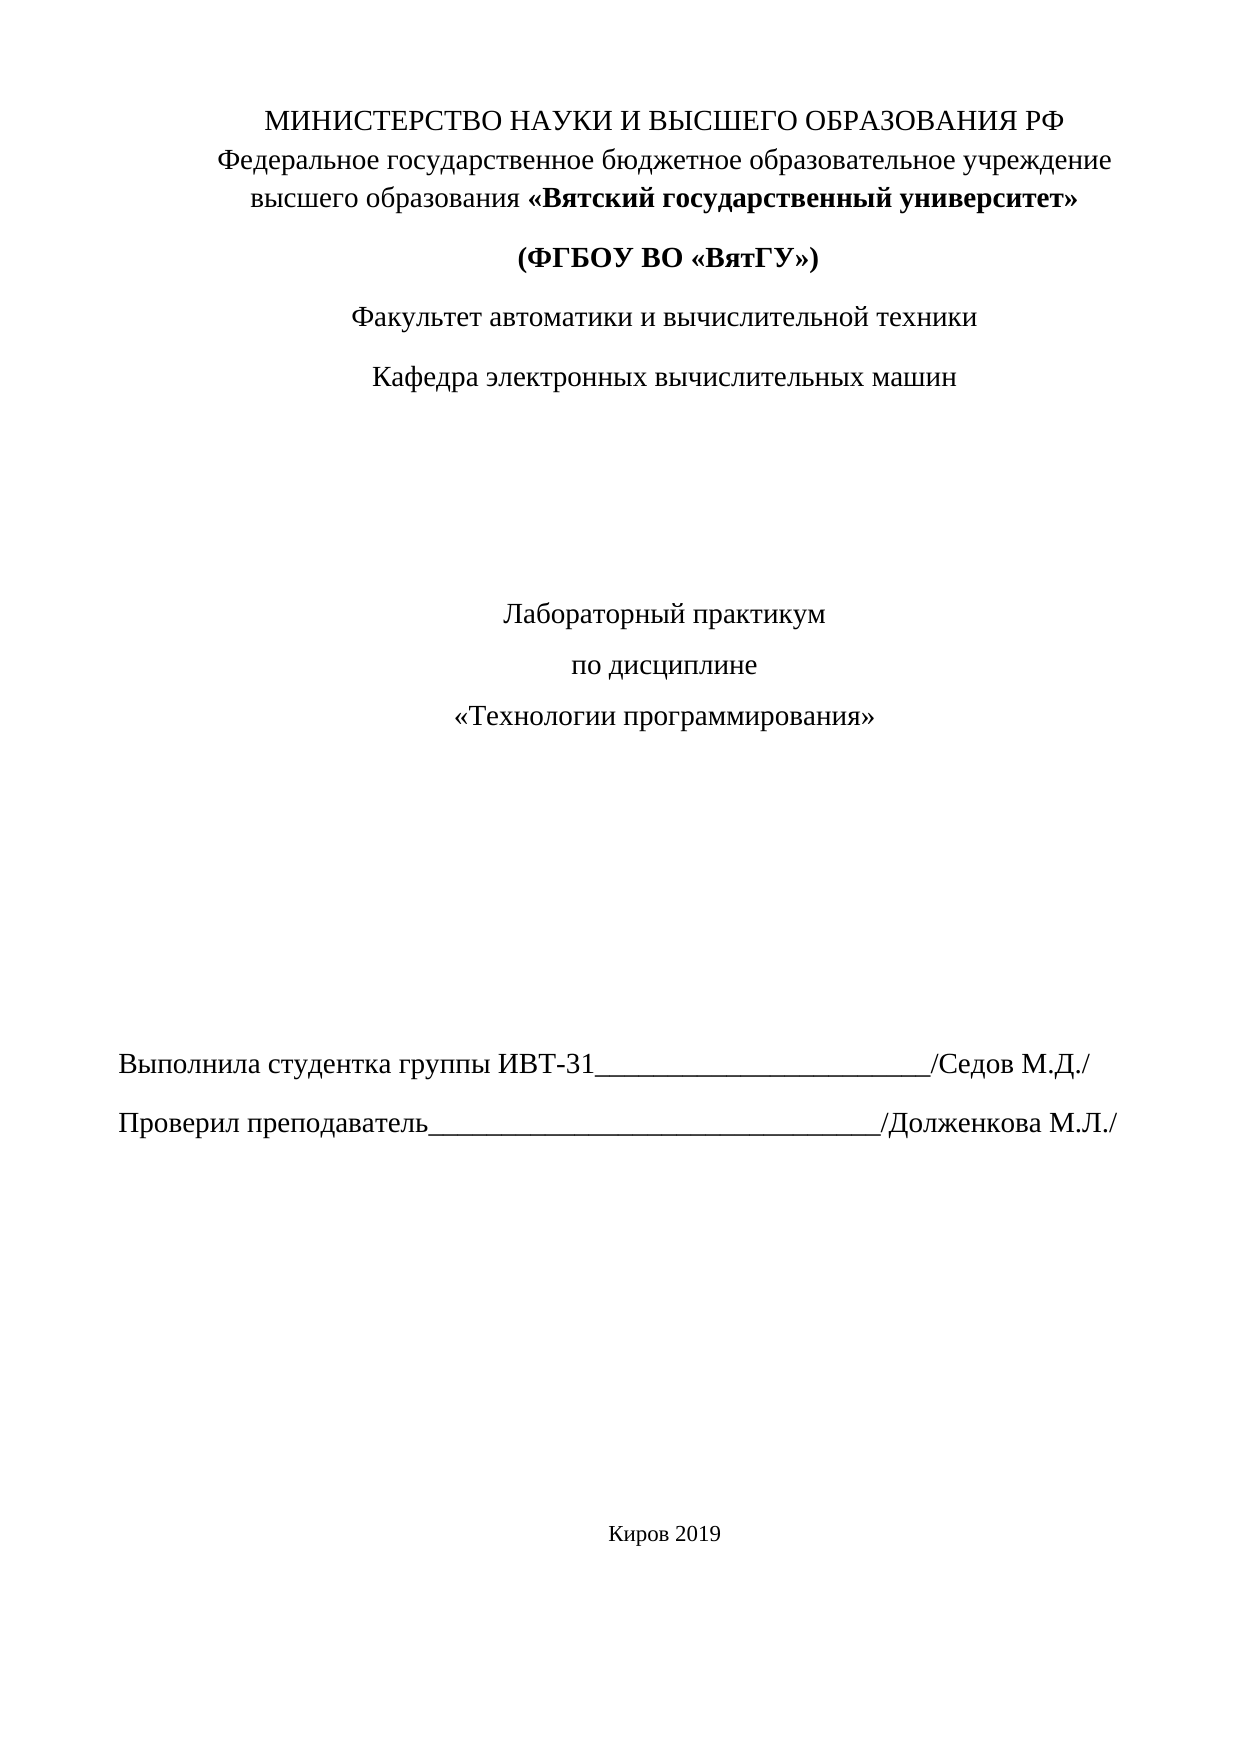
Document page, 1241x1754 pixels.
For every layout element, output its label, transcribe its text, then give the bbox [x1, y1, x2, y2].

text Кафедра электронных вычислительных машин [177, 359, 1152, 392]
text «Технологии программирования» [177, 698, 1152, 732]
text Выполнила студентка группы ИВТ-31_______________________/Седов М.Д./ [118, 1046, 1152, 1080]
text по дисциплине [177, 647, 1152, 681]
text Проверил преподаватель_______________________________/Долженкова М.Л./ [118, 1106, 1152, 1139]
text Лабораторный практикум [177, 596, 1152, 630]
text (ФГБОУ ВО «ВятГУ») [177, 240, 1152, 273]
text МИНИСТЕРСТВО НАУКИ И ВЫСШЕГО ОБРАЗОВАНИЯ РФ Федеральное государственное бюджетное образовательное учреждение высшего образования «Вятский государственный университет» [177, 103, 1152, 214]
text Факультет автоматики и вычислительной техники [177, 299, 1152, 333]
text Киров 2019 [177, 1519, 1152, 1546]
